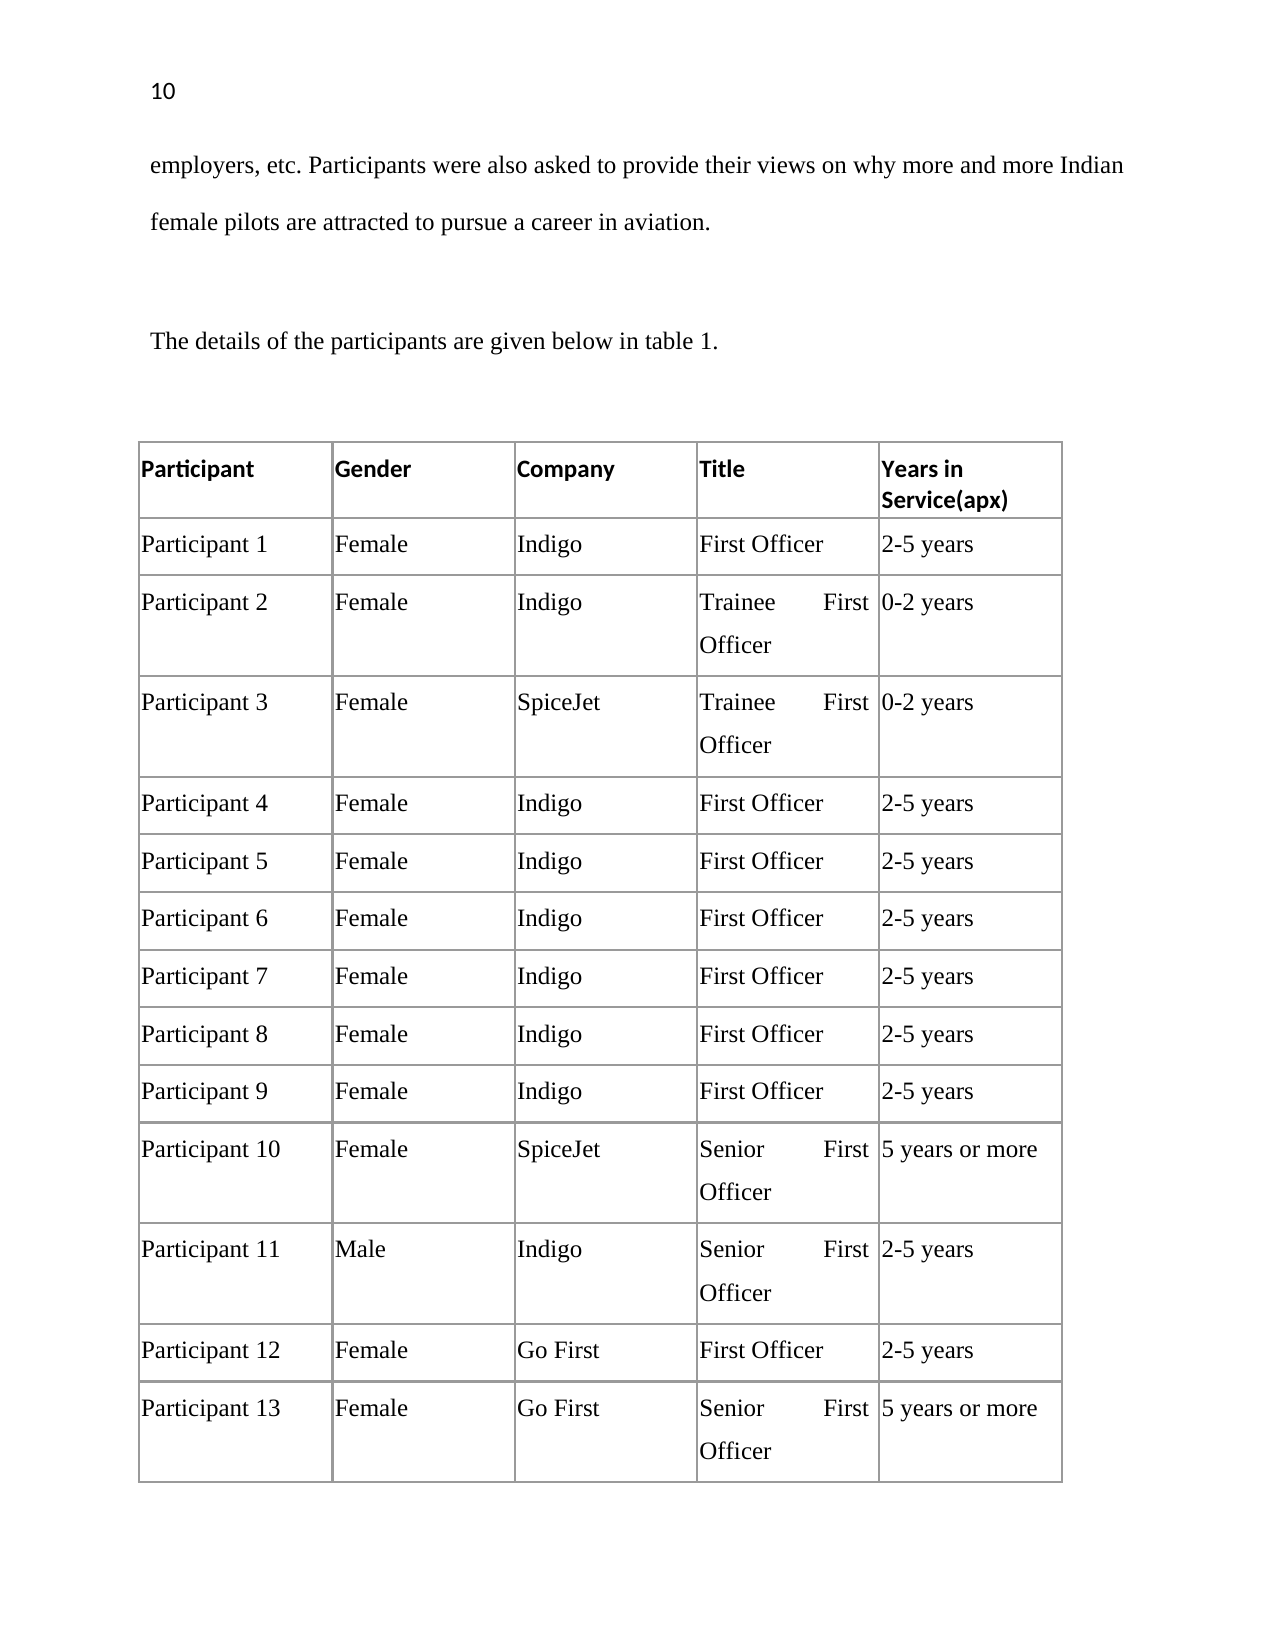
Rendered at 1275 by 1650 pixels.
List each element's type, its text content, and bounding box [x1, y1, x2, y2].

table_cell Senior First Officer [698, 1383, 878, 1481]
table_header Participant [140, 443, 331, 517]
table_cell Participant 9 [140, 1066, 331, 1121]
table_cell Indigo [516, 576, 696, 675]
table_cell Senior First Officer [698, 1224, 878, 1323]
table_cell First Officer [698, 835, 878, 891]
table_cell Indigo [516, 835, 696, 891]
table_cell Go First [516, 1325, 696, 1380]
table_cell 0-2 years [880, 576, 1061, 675]
table_cell Male [334, 1224, 514, 1323]
table_cell 0-2 years [880, 677, 1061, 776]
table_cell Participant 13 [140, 1383, 331, 1481]
table_cell SpiceJet [516, 1124, 696, 1222]
table_cell SpiceJet [516, 677, 696, 776]
table_header Company [516, 443, 696, 517]
table_cell Female [334, 835, 514, 891]
table_cell Participant 7 [140, 951, 331, 1006]
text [150, 150, 1125, 236]
table_cell Participant 4 [140, 778, 331, 833]
table_cell Participant 3 [140, 677, 331, 776]
table_cell First Officer [698, 519, 878, 574]
table_cell Trainee First Officer [698, 576, 878, 675]
table_cell Indigo [516, 951, 696, 1006]
table_cell 2-5 years [880, 778, 1061, 833]
text The details of the participants are given below in table 1. [150, 326, 1125, 355]
table_cell 2-5 years [880, 1224, 1061, 1323]
table_cell Participant 5 [140, 835, 331, 891]
table_header Title [698, 443, 878, 517]
table_cell 2-5 years [880, 1008, 1061, 1064]
table_cell 2-5 years [880, 835, 1061, 891]
table_cell Female [334, 1124, 514, 1222]
table_cell Indigo [516, 893, 696, 948]
table_cell Participant 11 [140, 1224, 331, 1323]
table_cell First Officer [698, 893, 878, 948]
table_header Gender [334, 443, 514, 517]
table_cell Indigo [516, 519, 696, 574]
table_cell 2-5 years [880, 893, 1061, 948]
table_cell 2-5 years [880, 1066, 1061, 1121]
table_cell 5 years or more [880, 1124, 1061, 1222]
table_cell Participant 2 [140, 576, 331, 675]
table_cell Indigo [516, 778, 696, 833]
table_cell Female [334, 1383, 514, 1481]
table_cell 2-5 years [880, 951, 1061, 1006]
table_cell Participant 6 [140, 893, 331, 948]
table_cell Indigo [516, 1224, 696, 1323]
table_cell First Officer [698, 1325, 878, 1380]
table_header Years in Service(apx) [880, 443, 1061, 517]
table_cell First Officer [698, 951, 878, 1006]
table_cell Female [334, 1325, 514, 1380]
table_cell Female [334, 519, 514, 574]
table_cell Female [334, 951, 514, 1006]
table_cell Trainee First Officer [698, 677, 878, 776]
table_cell Participant 12 [140, 1325, 331, 1380]
table_cell 2-5 years [880, 519, 1061, 574]
table_cell 2-5 years [880, 1325, 1061, 1380]
table_cell Senior First Officer [698, 1124, 878, 1222]
table_cell First Officer [698, 778, 878, 833]
table_cell Go First [516, 1383, 696, 1481]
table_cell Participant 1 [140, 519, 331, 574]
table_cell Female [334, 576, 514, 675]
table_cell Indigo [516, 1066, 696, 1121]
table_cell Female [334, 677, 514, 776]
table_cell 5 years or more [880, 1383, 1061, 1481]
table_cell Female [334, 1066, 514, 1121]
table_cell Female [334, 778, 514, 833]
table_cell First Officer [698, 1008, 878, 1064]
table_cell Female [334, 893, 514, 948]
table_cell First Officer [698, 1066, 878, 1121]
table_cell Participant 8 [140, 1008, 331, 1064]
table_cell Female [334, 1008, 514, 1064]
table_cell Participant 10 [140, 1124, 331, 1222]
table_cell Indigo [516, 1008, 696, 1064]
